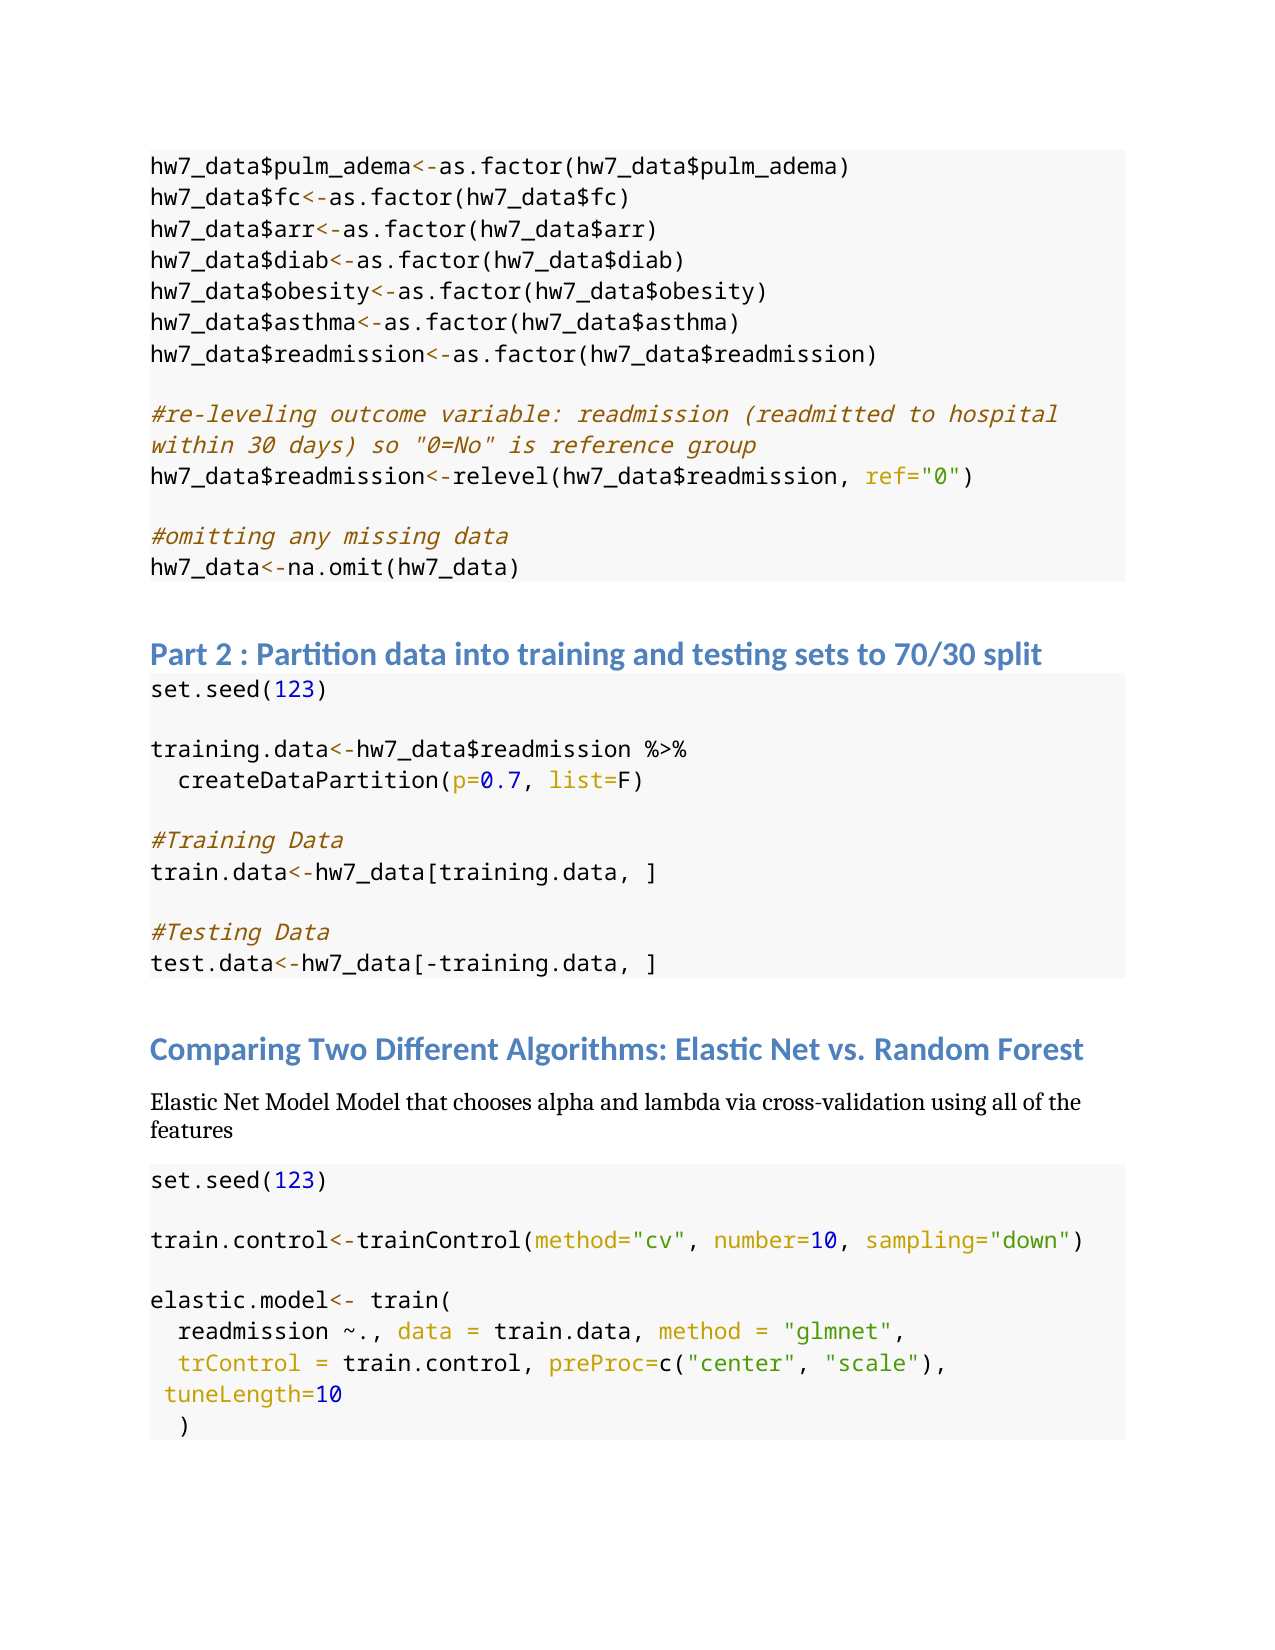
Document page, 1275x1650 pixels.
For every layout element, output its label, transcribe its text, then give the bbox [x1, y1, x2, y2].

subtitle Comparing Two Different Algorithms: Elastic Net vs. Random Forest [150, 1028, 1125, 1069]
text set.seed(123) training.data<-hw7_data$readmission %>% createDataPartition(p=0.7, list=F) #Training Data train.data<-hw7_data[training.data, ] #Testing Data test.data<-hw7_data[-training.data, ] [150, 673, 1125, 978]
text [150, 1164, 1125, 1440]
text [150, 150, 1125, 582]
subtitle Part 2 : Partition data into training and testing sets to 70/30 split [150, 632, 1125, 673]
text Elastic Net Model Model that chooses alpha and lambda via cross-validation using all of the features [150, 1088, 1125, 1145]
